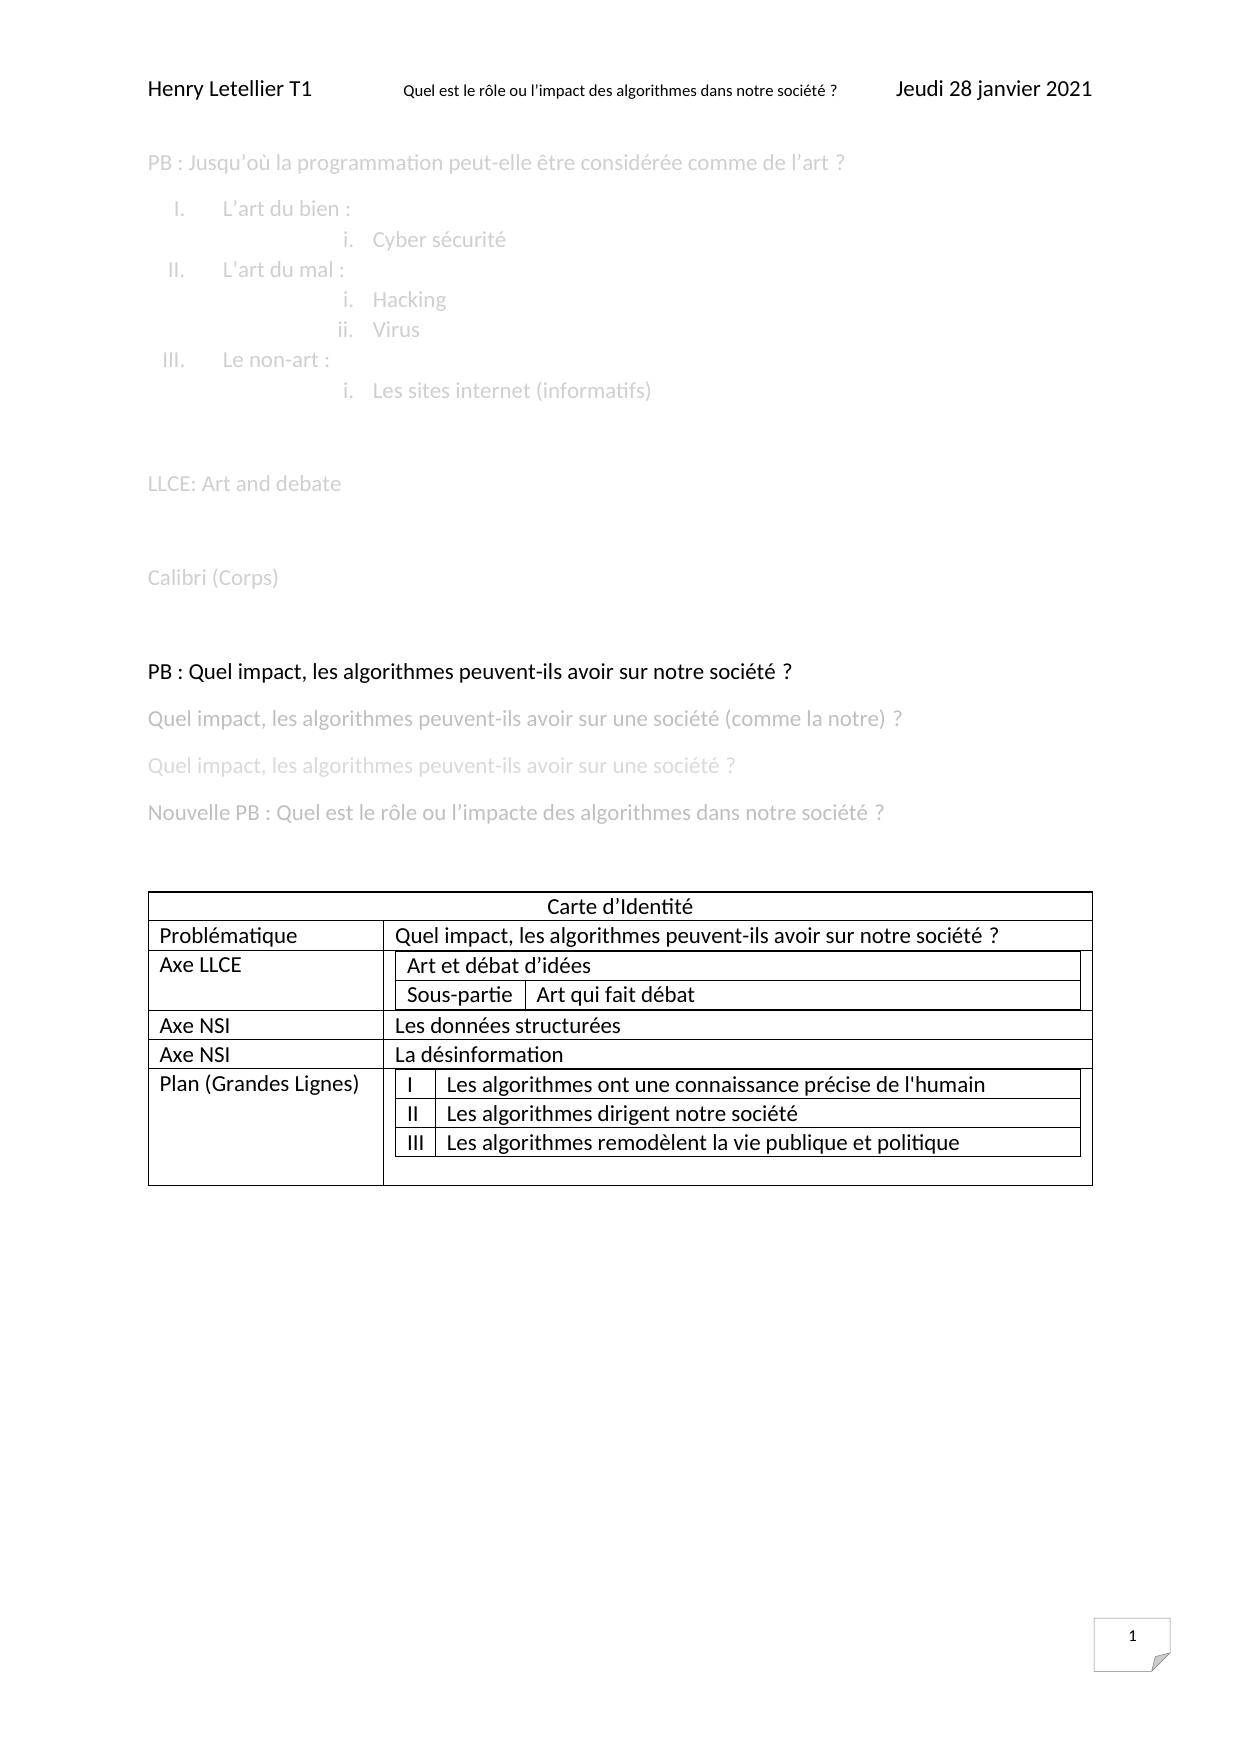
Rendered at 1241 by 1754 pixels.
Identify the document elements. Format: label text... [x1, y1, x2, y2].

list Cyber sécurité [354, 225, 1093, 253]
table_cell [384, 951, 395, 1010]
text PB : Quel impact, les algorithmes peuvent-ils avoir sur notre société ? [148, 657, 1093, 685]
table_cell Les données structurées [384, 1011, 1092, 1039]
table_cell [396, 952, 1080, 980]
table_cell Axe NSI [149, 1011, 383, 1039]
table_header Carte d’Identité [149, 893, 1092, 920]
list L’art du mal : [185, 255, 1093, 283]
table_cell Axe LLCE [149, 951, 383, 1010]
text Nouvelle PB : Quel est le rôle ou l’impacte des algorithmes dans notre société ? [148, 798, 1093, 826]
list Hacking [354, 285, 1093, 313]
list Le non-art : [185, 346, 1093, 373]
list L’art du bien : [185, 194, 1093, 222]
table_cell La désinformation [384, 1040, 1092, 1068]
table_cell [396, 981, 525, 1009]
list Virus [354, 315, 1093, 343]
text LLCE: Art and debate [148, 469, 1093, 497]
text Quel impact, les algorithmes peuvent-ils avoir sur une société (comme la notre) ? [148, 704, 1093, 732]
table_cell Plan (Grandes Lignes) [149, 1069, 383, 1185]
table_cell Axe NSI [149, 1040, 383, 1068]
table_cell [526, 981, 1080, 1009]
text Calibri (Corps) [148, 563, 1093, 591]
list Les sites internet (informatifs) [354, 376, 1093, 404]
table_cell Quel impact, les algorithmes peuvent-ils avoir sur notre société ? [384, 921, 1092, 949]
text PB : Jusqu’où la programmation peut-elle être considérée comme de l’art ? [148, 148, 1093, 176]
table_cell [384, 1069, 1092, 1185]
table_cell [1081, 951, 1092, 1010]
text Quel impact, les algorithmes peuvent-ils avoir sur une société ? [148, 751, 1093, 779]
table_cell Problématique [149, 921, 383, 949]
